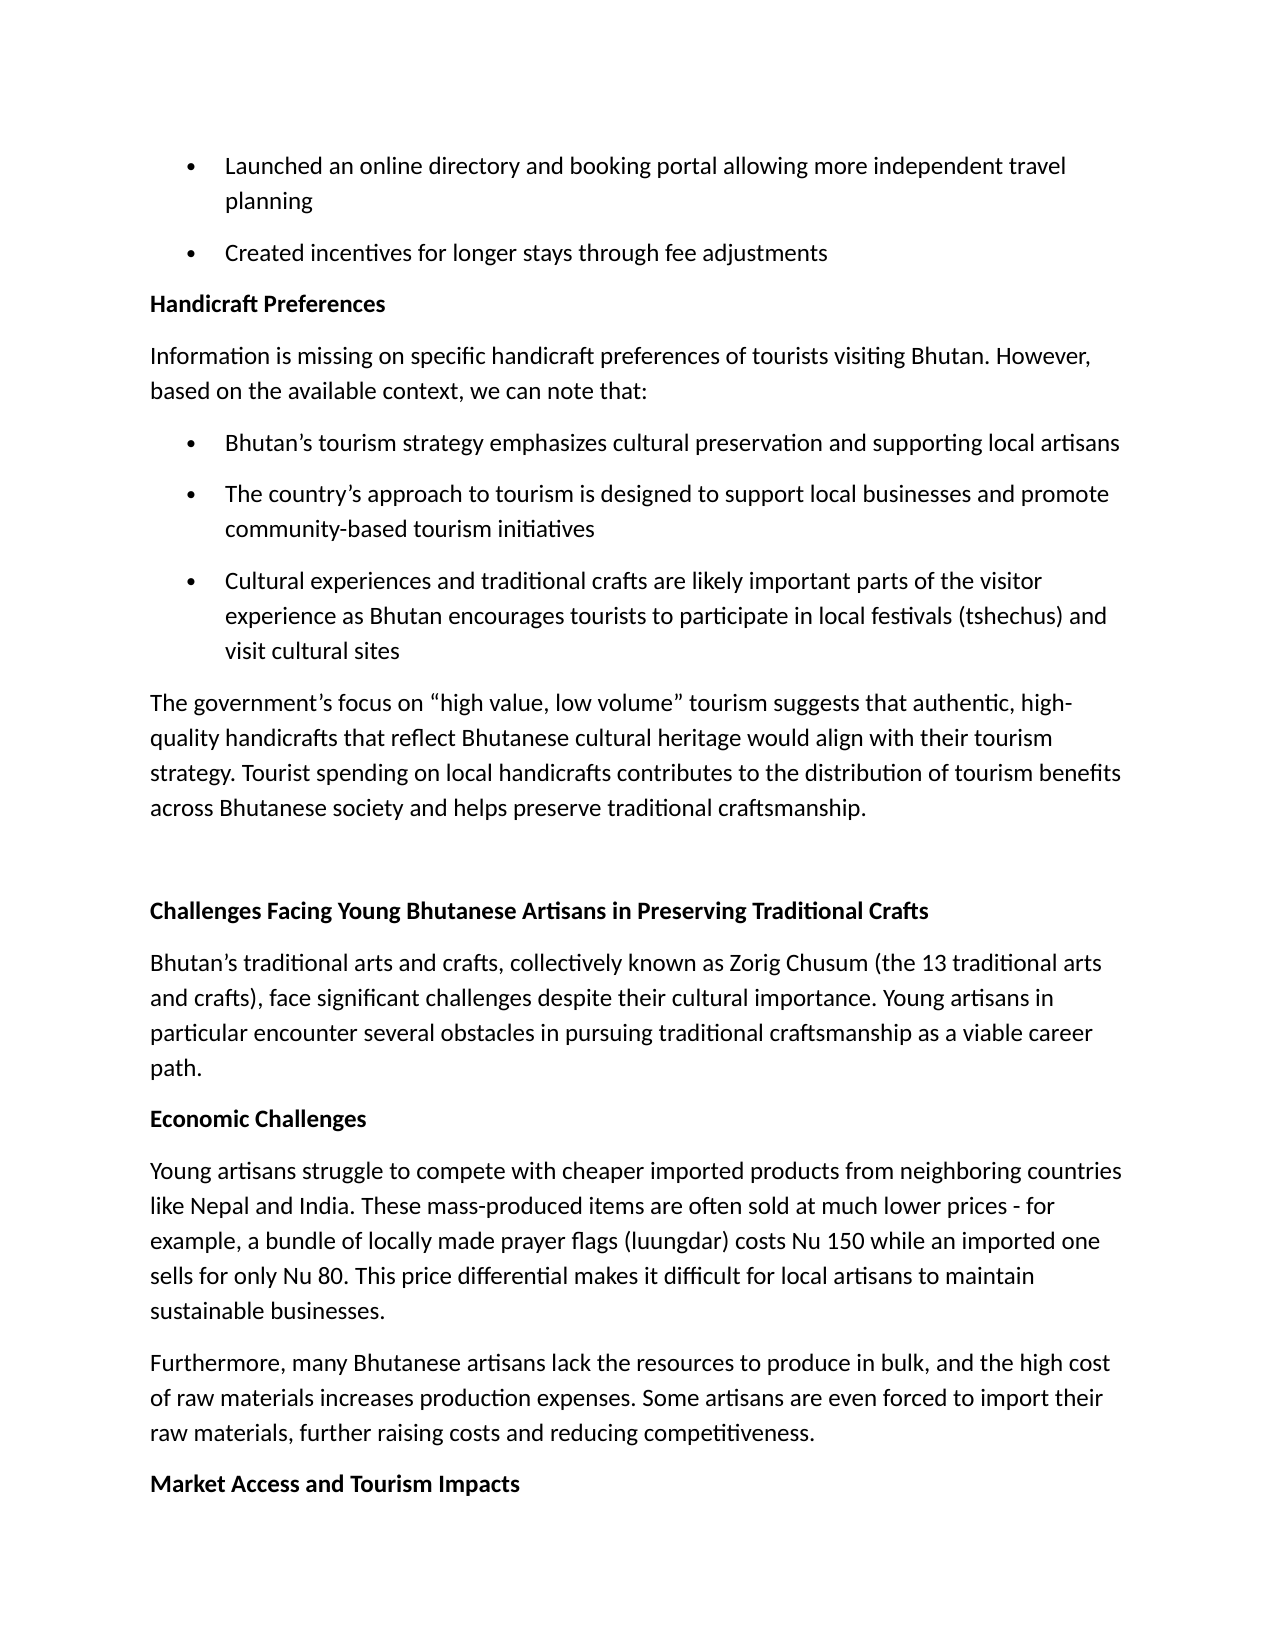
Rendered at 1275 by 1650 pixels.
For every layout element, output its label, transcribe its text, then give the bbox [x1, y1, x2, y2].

text The government’s focus on “high value, low volume” tourism suggests that authentic, high-quality handicrafts that reflect Bhutanese cultural heritage would align with their tourism strategy. Tourist spending on local handicrafts contributes to the distribution of tourism benefits across Bhutanese society and helps preserve traditional craftsmanship. [150, 687, 1125, 822]
text Information is missing on specific handicraft preferences of tourists visiting Bhutan. However, based on the available context, we can note that: [150, 340, 1125, 406]
list Created incentives for longer stays through fee adjustments [187, 237, 1125, 267]
list Launched an online directory and booking portal allowing more independent travel planning [187, 150, 1125, 216]
text Challenges Facing Young Bhutanese Artisans in Preserving Traditional Crafts [150, 895, 1125, 926]
text Economic Challenges [150, 1103, 1125, 1134]
text Bhutan’s traditional arts and crafts, collectively known as Zorig Chusum (the 13 traditional arts and crafts), face significant challenges despite their cultural importance. Young artisans in particular encounter several obstacles in pursuing traditional craftsmanship as a viable career path. [150, 947, 1125, 1082]
text Market Access and Tourism Impacts [150, 1468, 1125, 1499]
text Handicraft Preferences [150, 288, 1125, 319]
list The country’s approach to tourism is designed to support local businesses and promote community-based tourism initiatives [187, 478, 1125, 544]
text Furthermore, many Bhutanese artisans lack the resources to produce in bulk, and the high cost of raw materials increases production expenses. Some artisans are even forced to import their raw materials, further raising costs and reducing competitiveness. [150, 1347, 1125, 1447]
text Young artisans struggle to compete with cheaper imported products from neighboring countries like Nepal and India. These mass-produced items are often sold at much lower prices - for example, a bundle of locally made prayer flags (luungdar) costs Nu 150 while an imported one sells for only Nu 80. This price differential makes it difficult for local artisans to maintain sustainable businesses. [150, 1155, 1125, 1326]
list Cultural experiences and traditional crafts are likely important parts of the visitor experience as Bhutan encourages tourists to participate in local festivals (tshechus) and visit cultural sites [187, 565, 1125, 666]
list Bhutan’s tourism strategy emphasizes cultural preservation and supporting local artisans [187, 427, 1125, 457]
